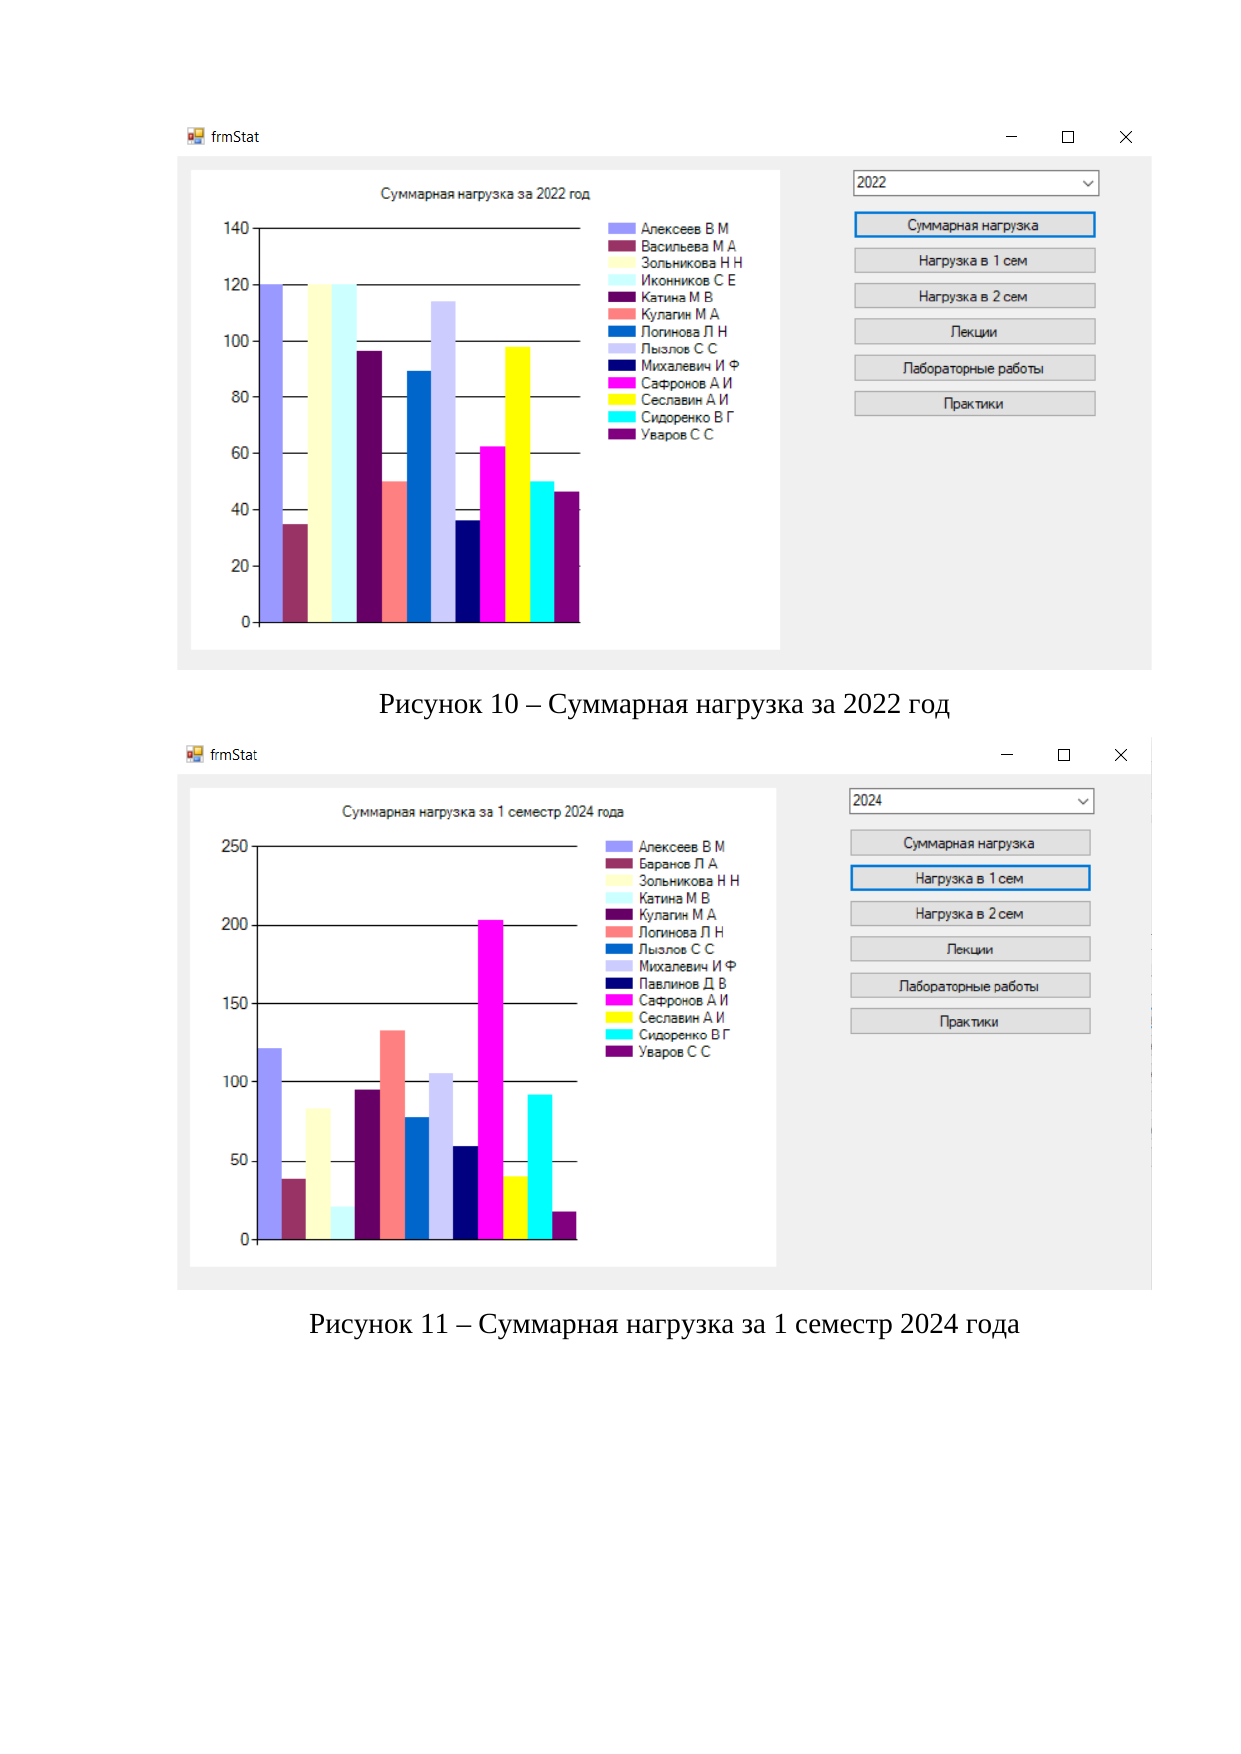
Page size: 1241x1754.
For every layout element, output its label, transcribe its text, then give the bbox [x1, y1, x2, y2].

text Рисунок 11 – Суммарная нагрузка за 1 семестр 2024 года [177, 1306, 1152, 1340]
picture [177, 737, 1152, 1290]
picture [177, 118, 1152, 670]
text Рисунок 10 – Суммарная нагрузка за 2022 год [177, 687, 1152, 720]
